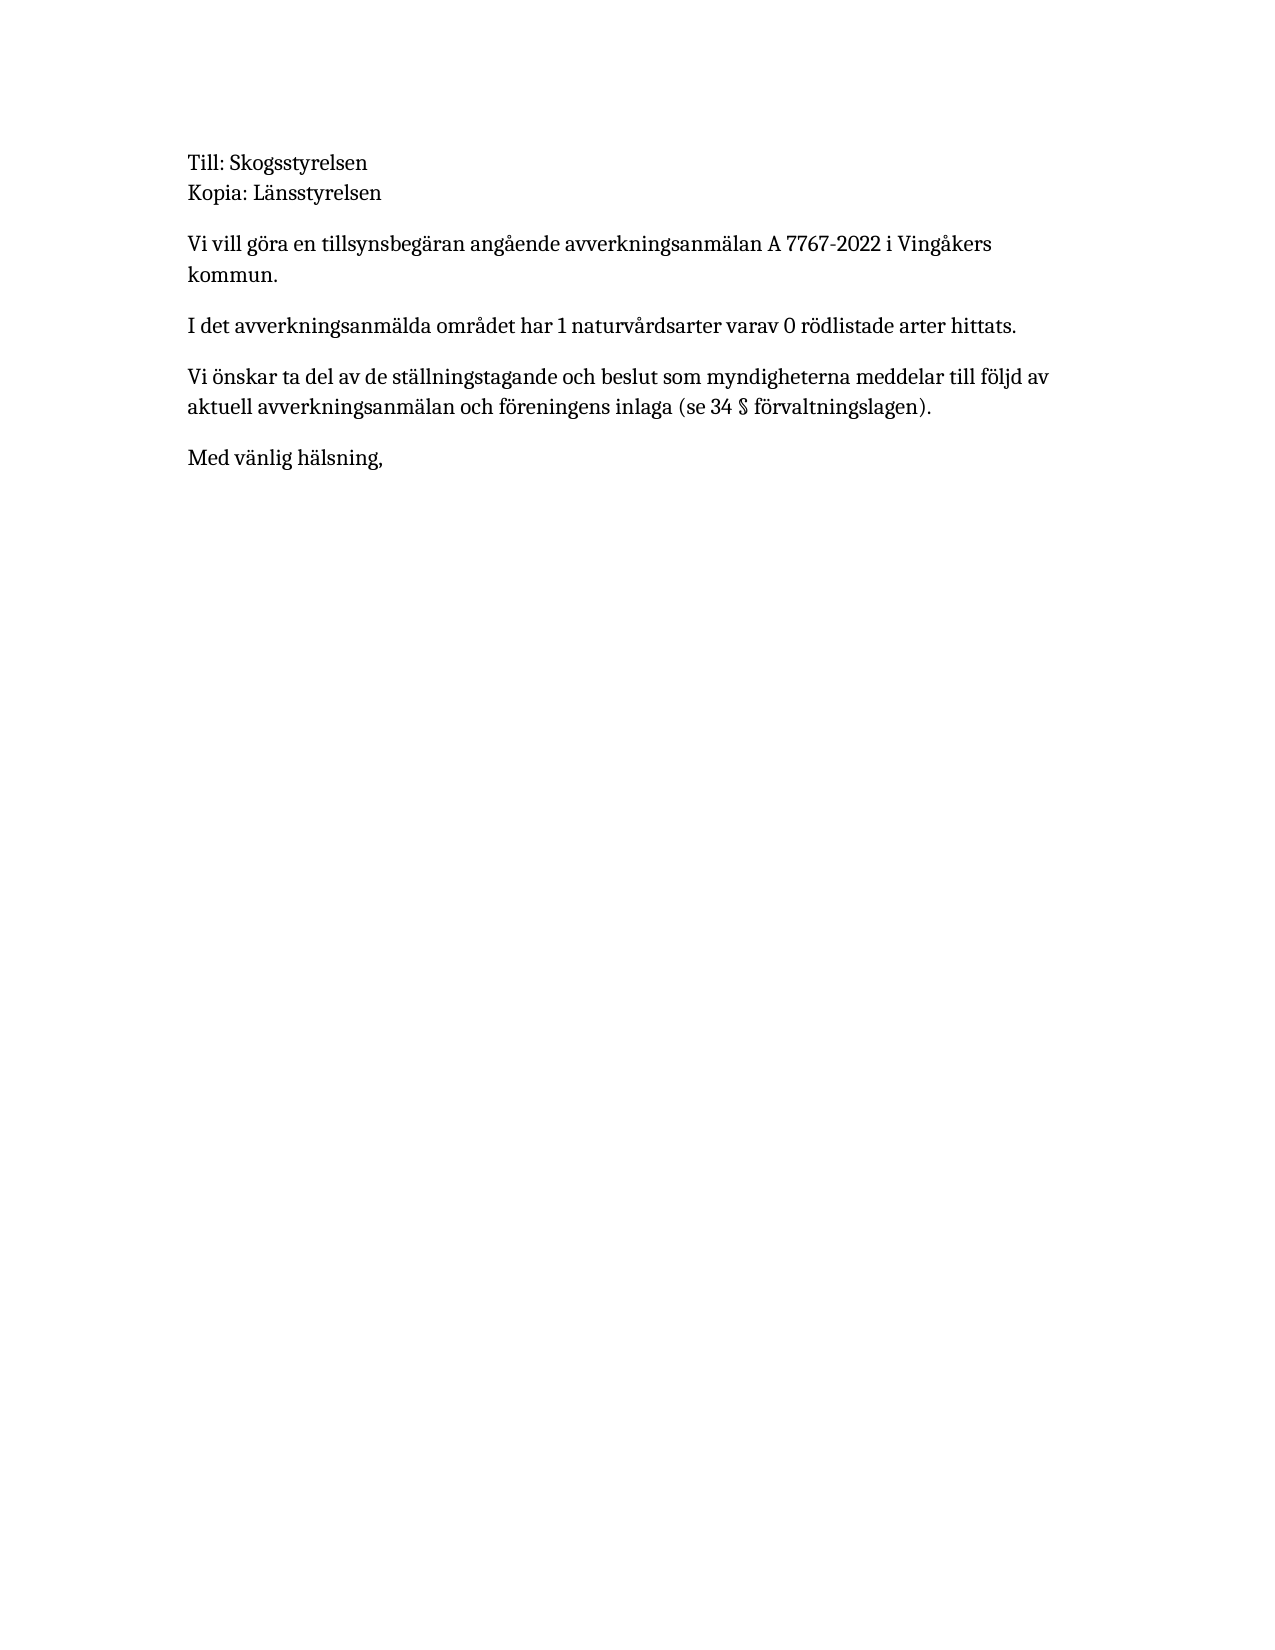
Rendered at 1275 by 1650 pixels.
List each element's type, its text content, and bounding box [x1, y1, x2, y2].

text Med vänlig hälsning, [187, 445, 1087, 501]
text Vi önskar ta del av de ställningstagande och beslut som myndigheterna meddelar till följd av aktuell avverkningsanmälan och föreningens inlaga (se 34 § förvaltningslagen). [187, 363, 1087, 420]
text Till: Skogsstyrelsen Kopia: Länsstyrelsen [187, 150, 1087, 207]
text Vi vill göra en tillsynsbegäran angående avverkningsanmälan A 7767-2022 i Vingåkers kommun. [187, 231, 1087, 288]
text I det avverkningsanmälda området har 1 naturvårdsarter varav 0 rödlistade arter hittats. [187, 312, 1087, 339]
